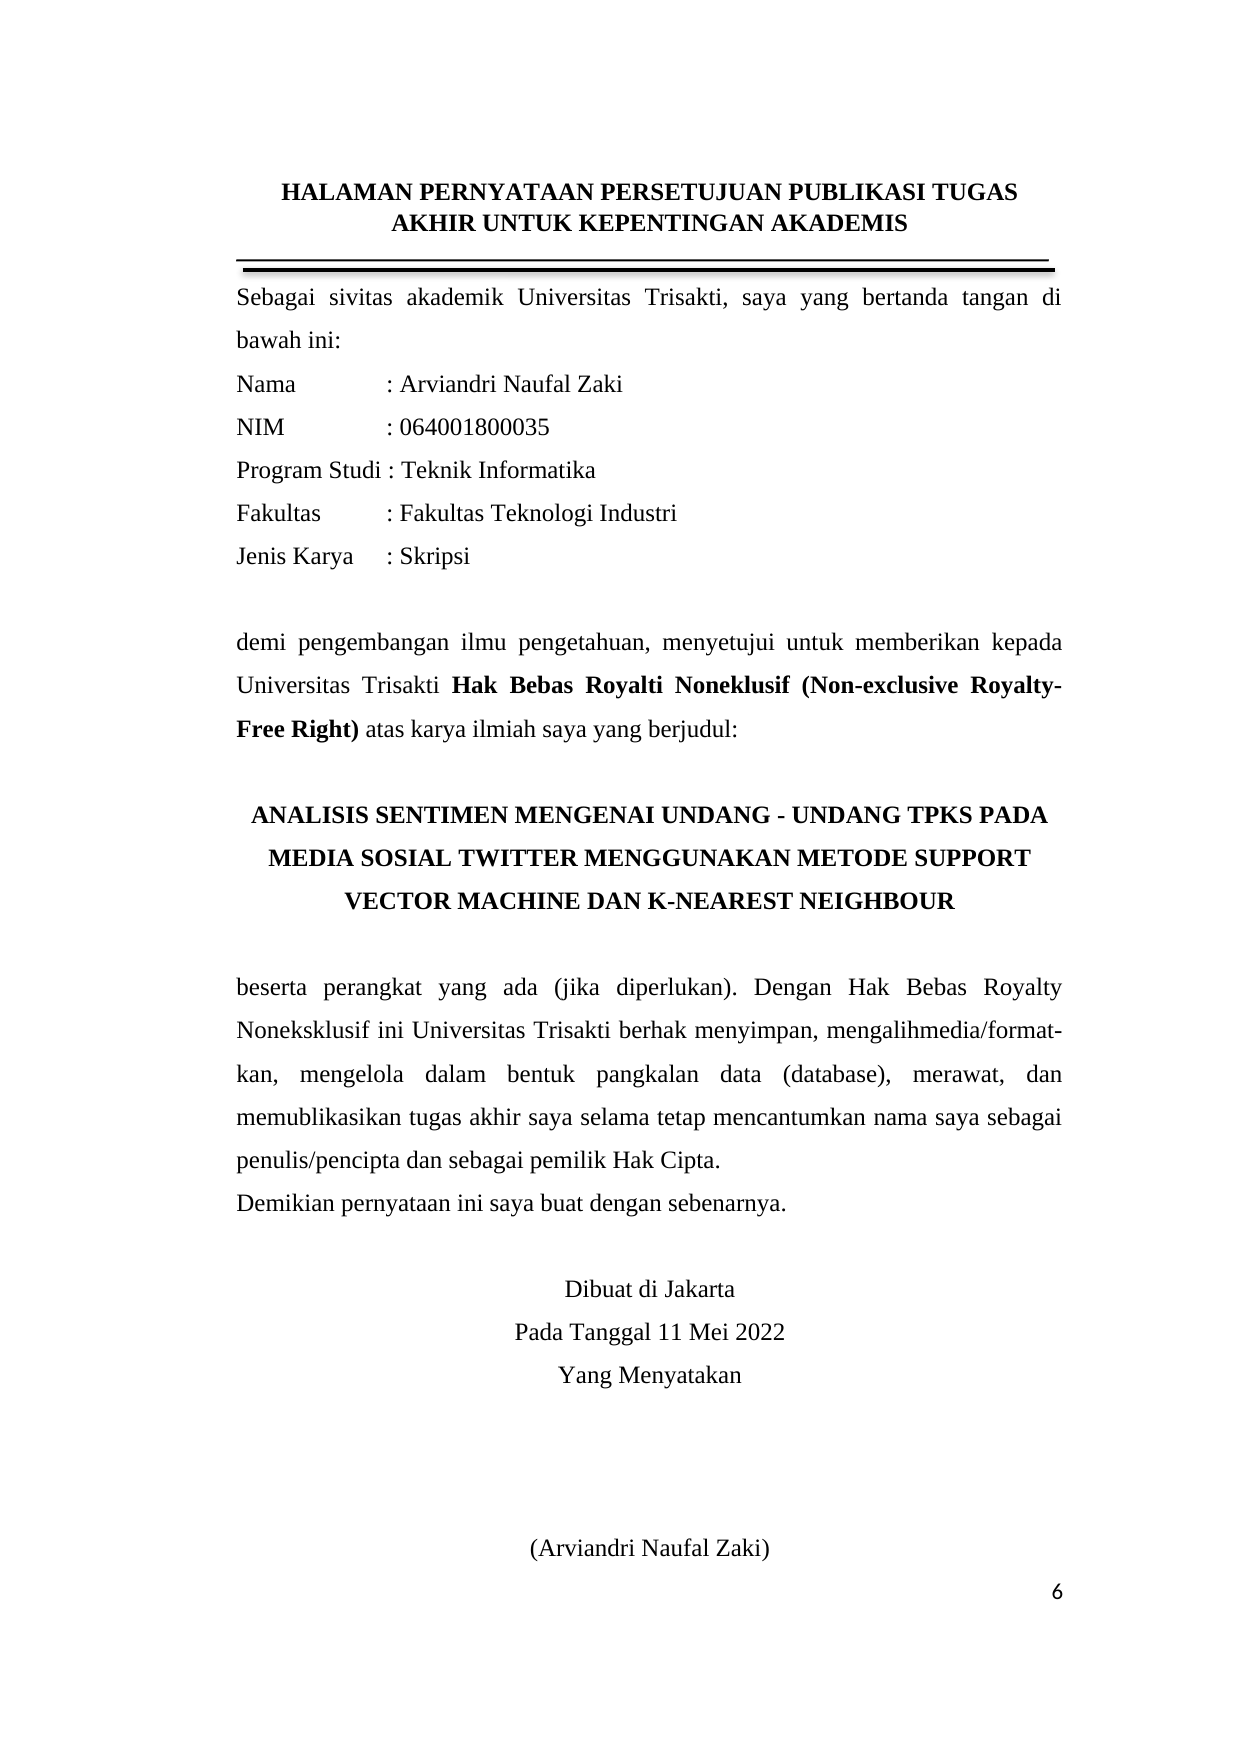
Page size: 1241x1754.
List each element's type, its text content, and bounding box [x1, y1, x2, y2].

text Program Studi : Teknik Informatika [236, 455, 1063, 484]
text Yang Menyatakan [236, 1361, 1063, 1389]
text Sebagai sivitas akademik Universitas Trisakti, saya yang bertanda tangan di bawah ini: [236, 282, 1063, 354]
text Pada Tanggal 11 Mei 2022 [236, 1317, 1063, 1346]
text NIM : 064001800035 [236, 412, 1063, 441]
text Fakultas : Fakultas Teknologi Industri [236, 498, 1063, 527]
text (Arviandri Naufal Zaki) [236, 1533, 1063, 1562]
text Demikian pernyataan ini saya buat dengan sebenarnya. [236, 1188, 1063, 1217]
text demi pengembangan ilmu pengetahuan, menyetujui untuk memberikan kepada Universitas Trisakti Hak Bebas Royalti Noneklusif (Non-exclusive Royalty-Free Right) atas karya ilmiah saya yang berjudul: [236, 627, 1063, 742]
text Nama : Arviandri Naufal Zaki [236, 369, 1063, 397]
text Dibuat di Jakarta [236, 1274, 1063, 1303]
subtitle HALAMAN PERNYATAAN PERSETUJUAN PUBLIKASI TUGAS AKHIR UNTUK KEPENTINGAN AKADEMIS [236, 177, 1063, 237]
text ANALISIS SENTIMEN MENGENAI UNDANG - UNDANG TPKS PADA MEDIA SOSIAL TWITTER MENGGUNAKAN METODE SUPPORT VECTOR MACHINE DAN K-NEAREST NEIGHBOUR [236, 800, 1063, 915]
text Jenis Karya : Skripsi [236, 541, 1063, 570]
text beserta perangkat yang ada (jika diperlukan). Dengan Hak Bebas Royalty Noneksklusif ini Universitas Trisakti berhak menyimpan, mengalihmedia/format-kan, mengelola dalam bentuk pangkalan data (database), merawat, dan memublikasikan tugas akhir saya selama tetap mencantumkan nama saya sebagai penulis/pencipta dan sebagai pemilik Hak Cipta. [236, 972, 1063, 1174]
